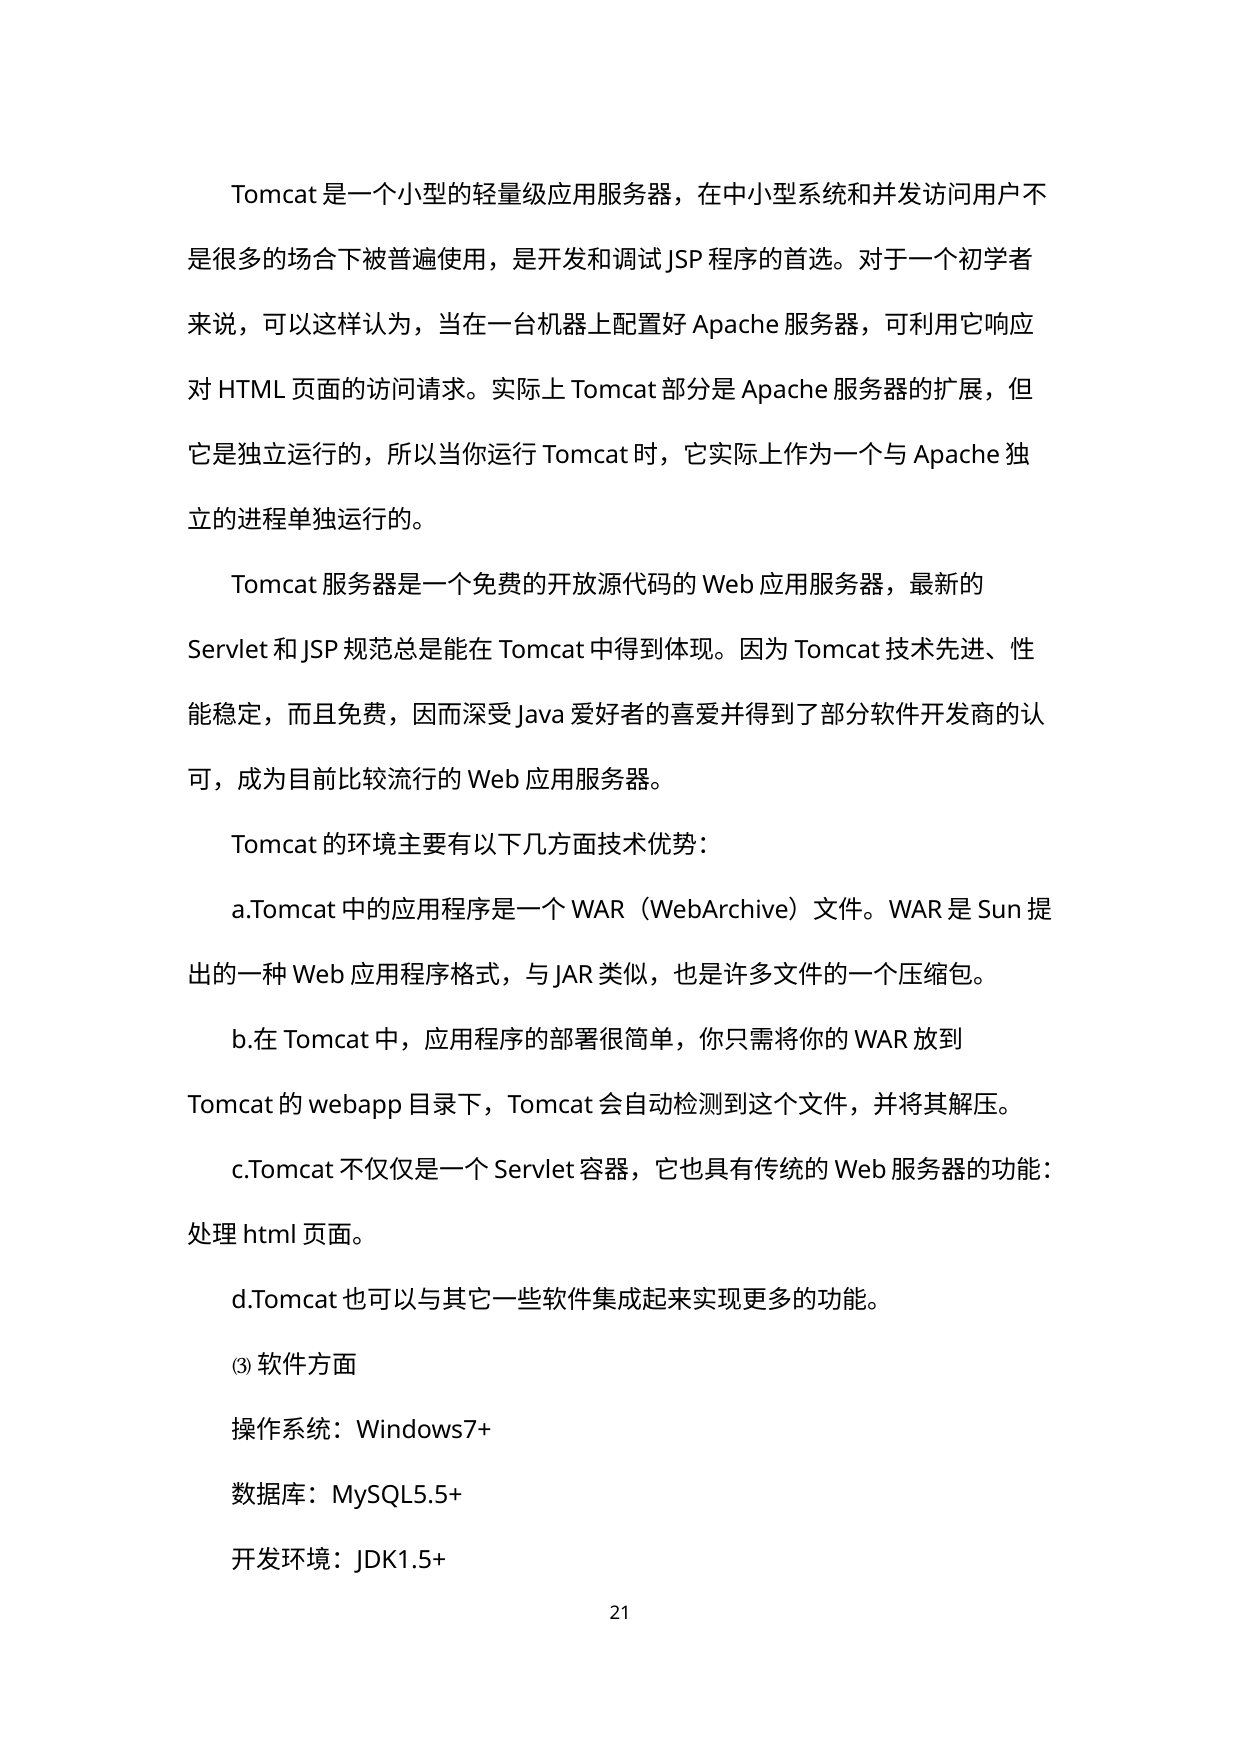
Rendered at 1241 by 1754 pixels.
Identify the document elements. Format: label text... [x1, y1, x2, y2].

text ⑶软件方面 [187, 1330, 1053, 1395]
text 数据库：MySQL5.5+ [187, 1460, 1053, 1525]
text d.Tomcat也可以与其它一些软件集成起来实现更多的功能。 [187, 1265, 1053, 1330]
text c.Tomcat不仅仅是一个Servlet容器，它也具有传统的Web服务器的功能：处理html页面。 [187, 1135, 1053, 1265]
text a.Tomcat中的应用程序是一个WAR（WebArchive）文件。WAR是Sun提出的一种Web应用程序格式，与JAR类似，也是许多文件的一个压缩包。 [187, 875, 1053, 1005]
text b.在Tomcat中，应用程序的部署很简单，你只需将你的WAR放到Tomcat的webapp目录下，Tomcat会自动检测到这个文件，并将其解压。 [187, 1005, 1053, 1135]
text 开发环境：JDK1.5+ [187, 1525, 1053, 1590]
text Tomcat是一个小型的轻量级应用服务器，在中小型系统和并发访问用户不是很多的场合下被普遍使用，是开发和调试JSP程序的首选。对于一个初学者来说，可以这样认为，当在一台机器上配置好Apache服务器，可利用它响应对HTML页面的访问请求。实际上Tomcat部分是Apache服务器的扩展，但它是独立运行的，所以当你运行Tomcat时，它实际上作为一个与Apache独立的进程单独运行的。 [187, 160, 1053, 550]
text 操作系统：Windows7+ [187, 1395, 1053, 1460]
text Tomcat的环境主要有以下几方面技术优势： [187, 810, 1053, 875]
text Tomcat服务器是一个免费的开放源代码的Web应用服务器，最新的Servlet和JSP规范总是能在Tomcat中得到体现。因为Tomcat技术先进、性能稳定，而且免费，因而深受Java爱好者的喜爱并得到了部分软件开发商的认可，成为目前比较流行的Web应用服务器。 [187, 550, 1053, 810]
